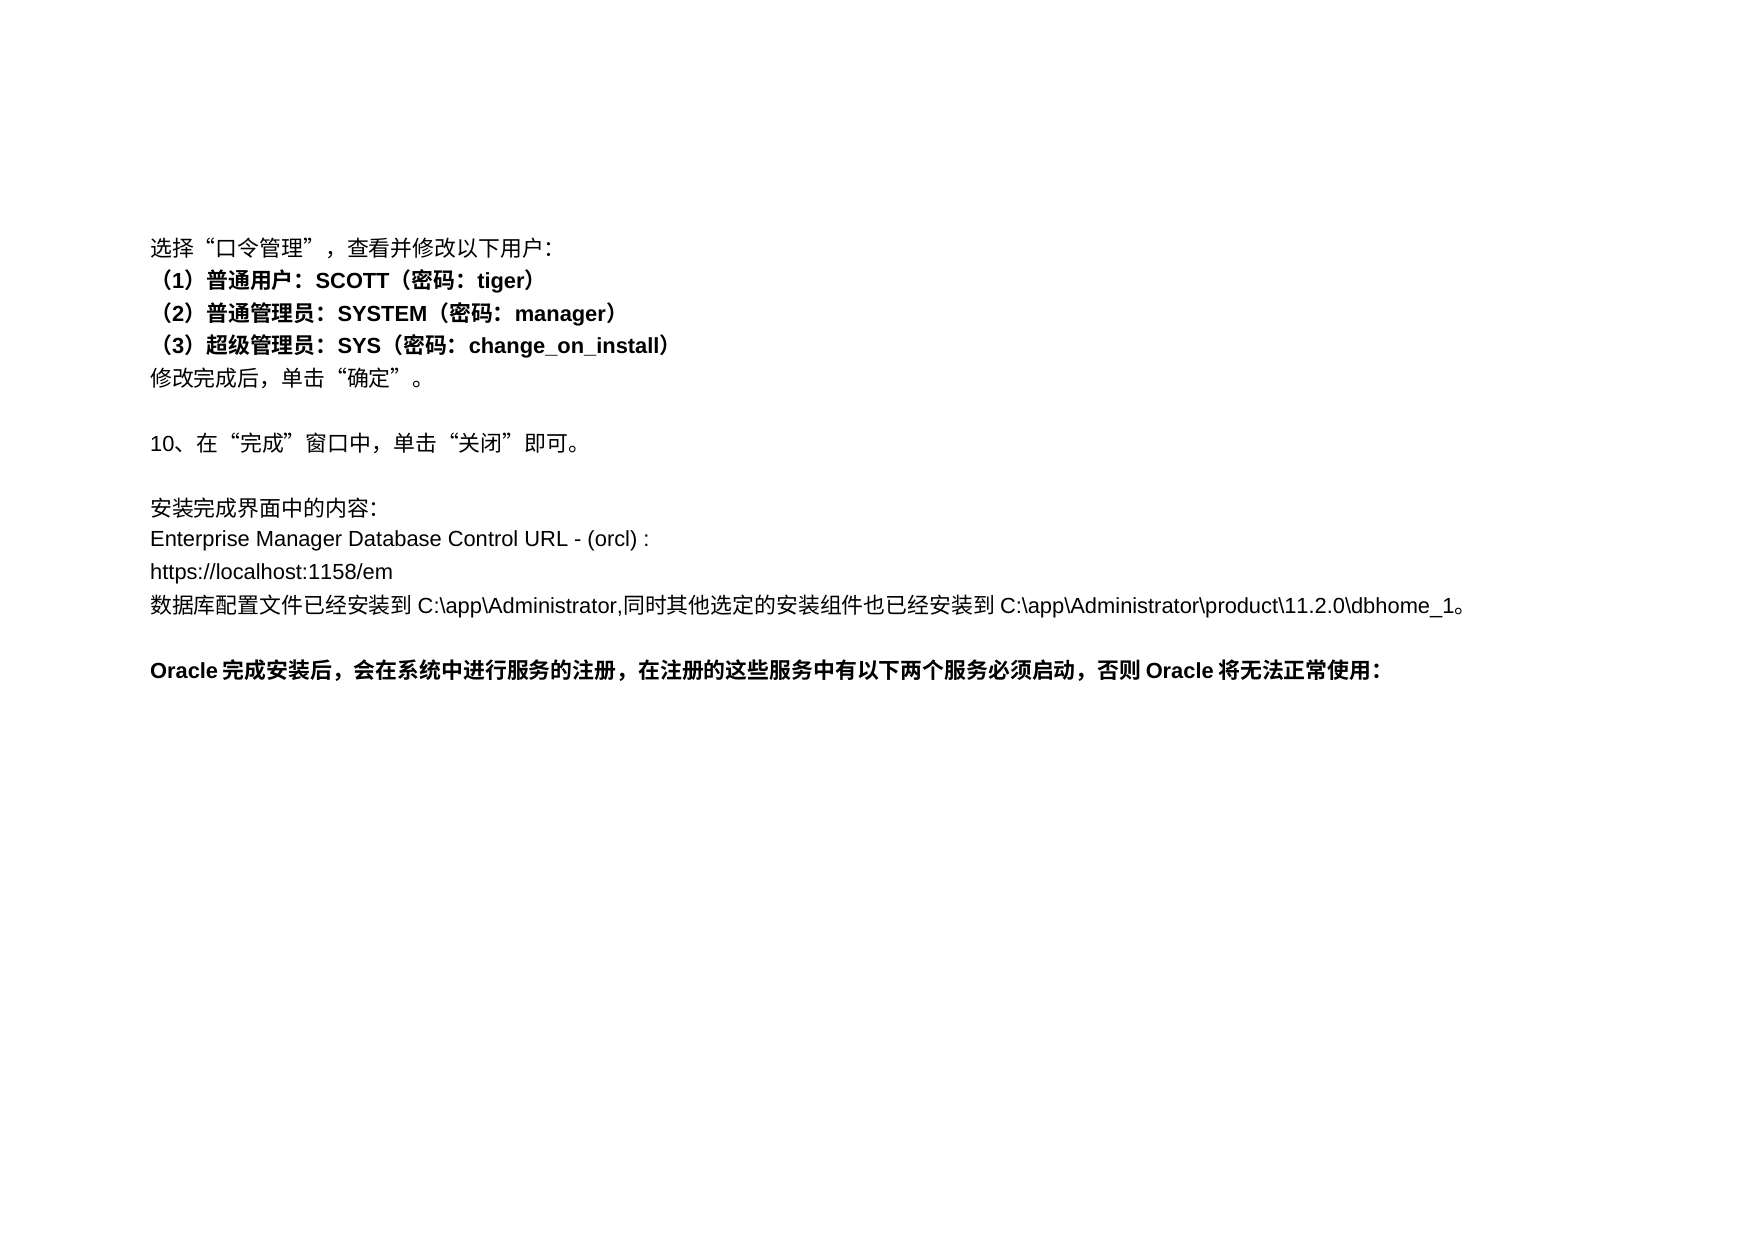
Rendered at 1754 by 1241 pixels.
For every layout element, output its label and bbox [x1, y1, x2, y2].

text [150, 198, 1604, 685]
